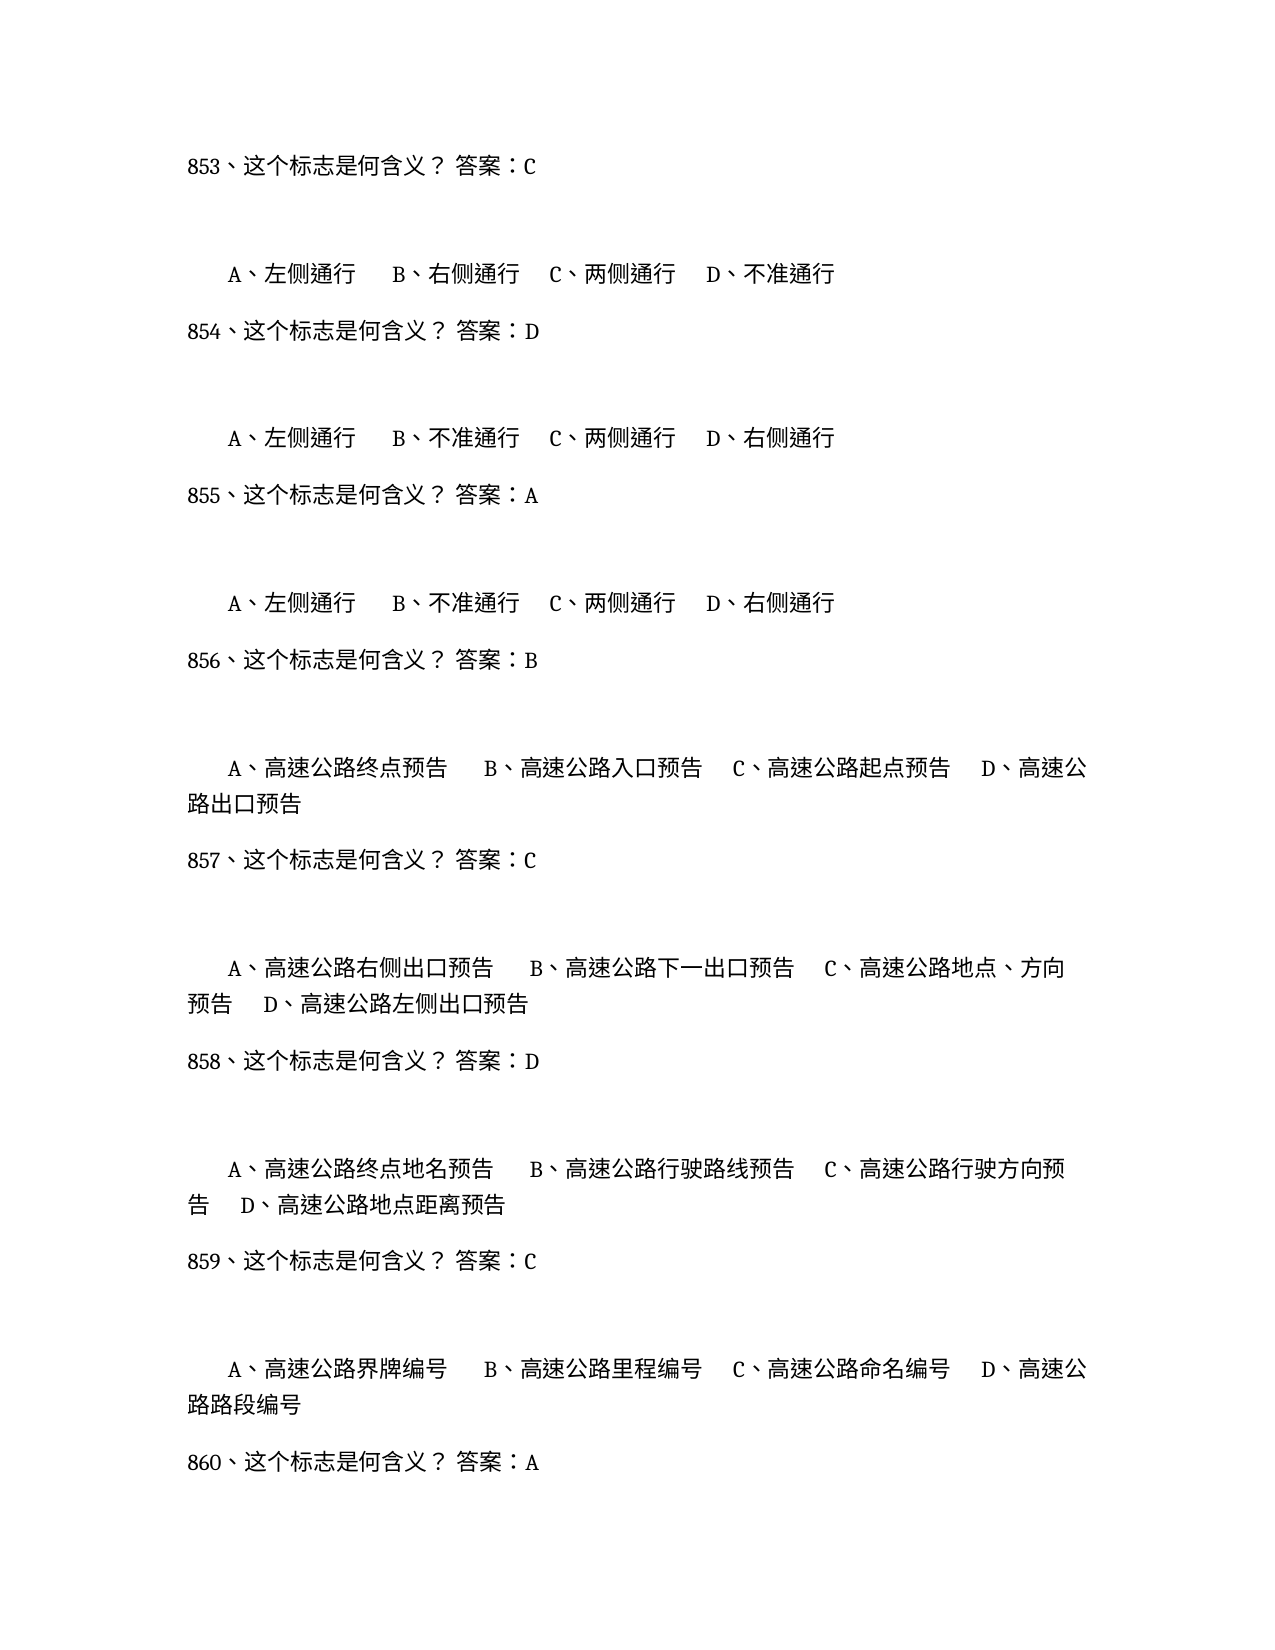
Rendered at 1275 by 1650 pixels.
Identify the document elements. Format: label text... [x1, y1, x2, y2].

text 854、这个标志是何含义？ 答案：D [187, 314, 1087, 346]
text A、高速公路界牌编号 B、高速公路里程编号 C、高速公路命名编号 D、高速公路路段编号 [187, 1353, 1087, 1420]
text 856、这个标志是何含义？ 答案：B [187, 644, 1087, 675]
text A、左侧通行 B、不准通行 C、两侧通行 D、右侧通行 [187, 587, 1087, 618]
text 853、这个标志是何含义？ 答案：C [187, 150, 1087, 181]
text A、高速公路终点预告 B、高速公路入口预告 C、高速公路起点预告 D、高速公路出口预告 [187, 752, 1087, 819]
text 858、这个标志是何含义？ 答案：D [187, 1045, 1087, 1076]
text 859、这个标志是何含义？ 答案：C [187, 1245, 1087, 1277]
text A、左侧通行 B、不准通行 C、两侧通行 D、右侧通行 [187, 422, 1087, 454]
text A、高速公路右侧出口预告 B、高速公路下一出口预告 C、高速公路地点、方向预告 D、高速公路左侧出口预告 [187, 952, 1087, 1019]
text 860、这个标志是何含义？ 答案：A [187, 1446, 1087, 1477]
text A、高速公路终点地名预告 B、高速公路行驶路线预告 C、高速公路行驶方向预告 D、高速公路地点距离预告 [187, 1153, 1087, 1220]
text 857、这个标志是何含义？ 答案：C [187, 844, 1087, 876]
text A、左侧通行 B、右侧通行 C、两侧通行 D、不准通行 [187, 258, 1087, 289]
text 855、这个标志是何含义？ 答案：A [187, 479, 1087, 510]
